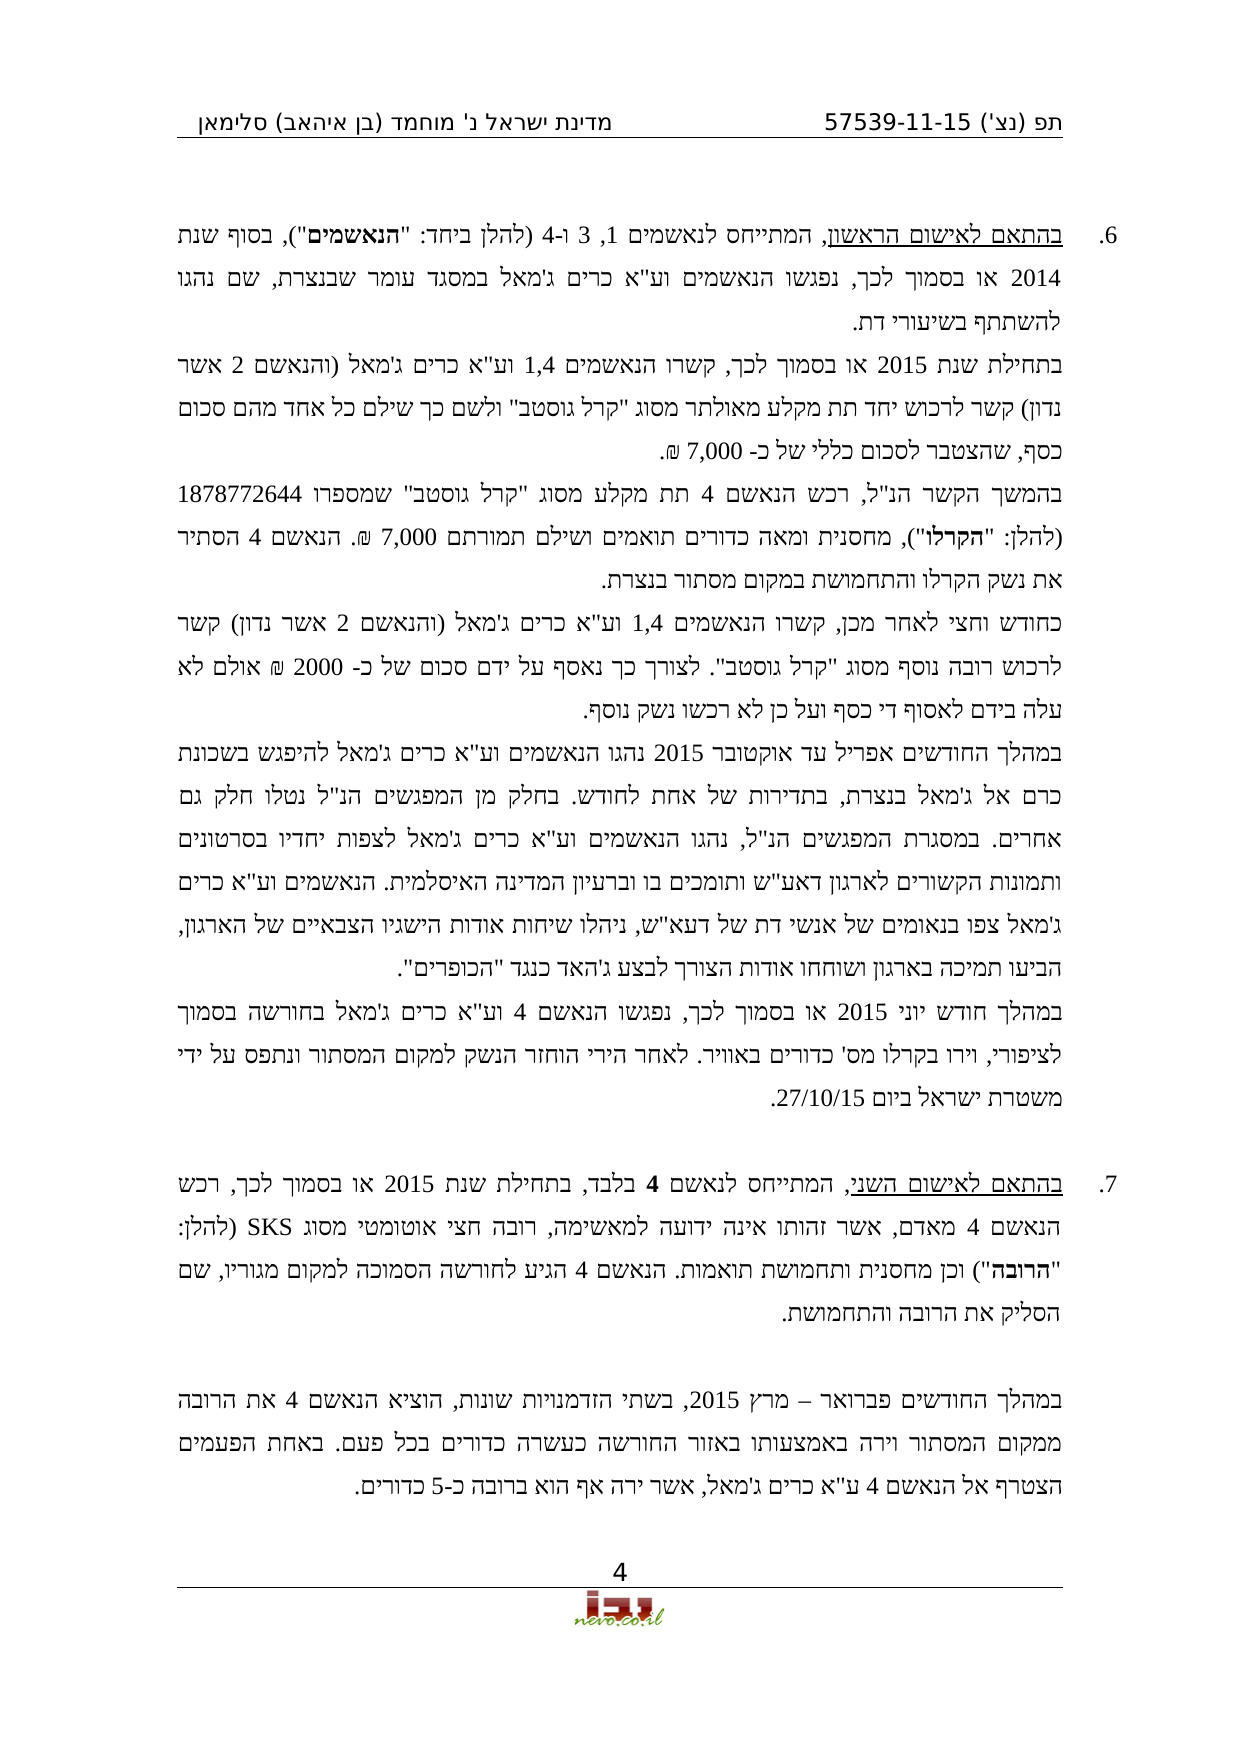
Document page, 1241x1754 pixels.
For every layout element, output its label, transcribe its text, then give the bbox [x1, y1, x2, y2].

list בהתאם לאישום הראשון, המתייחס לנאשמים 1, 3 ו-4 (להלן ביחד: "הנאשמים"), בסוף שנת 2014 או בסמוך לכך, נפגשו הנאשמים וע"א כרים ג'מאל במסגד עומר שבנצרת, שם נהגו להשתתף בשיעורי דת. [177, 220, 1098, 335]
text בהמשך הקשר הנ"ל, רכש הנאשם 4 תת מקלע מסוג "קרל גוסטב" שמספרו 1878772644 (להלן: "הקרלו"), מחסנית ומאה כדורים תואמים ושילם תמורתם 7,000 ₪. הנאשם 4 הסתיר את נשק הקרלו והתחמושת במקום מסתור בנצרת. [177, 479, 1063, 594]
text בתחילת שנת 2015 או בסמוך לכך, קשרו הנאשמים 1,4 וע"א כרים ג'מאל (והנאשם 2 אשר נדון) קשר לרכוש יחד תת מקלע מאולתר מסוג "קרל גוסטב" ולשם כך שילם כל אחד מהם סכום כסף, שהצטבר לסכום כללי של כ- 7,000 ₪. [177, 350, 1063, 465]
list בהתאם לאישום השני, המתייחס לנאשם 4 בלבד, בתחילת שנת 2015 או בסמוך לכך, רכש הנאשם 4 מאדם, אשר זהותו אינה ידועה למאשימה, רובה חצי אוטומטי מסוג SKS (להלן: "הרובה") וכן מחסנית ותחמושת תואמות. הנאשם 4 הגיע לחורשה הסמוכה למקום מגוריו, שם הסליק את הרובה והתחמושת. [177, 1169, 1098, 1327]
text במהלך החודשים אפריל עד אוקטובר 2015 נהגו הנאשמים וע"א כרים ג'מאל להיפגש בשכונת כרם אל ג'מאל בנצרת, בתדירות של אחת לחודש. בחלק מן המפגשים הנ"ל נטלו חלק גם אחרים. במסגרת המפגשים הנ"ל, נהגו הנאשמים וע"א כרים ג'מאל לצפות יחדיו בסרטונים ותמונות הקשורים לארגון דאע"ש ותומכים בו וברעיון המדינה האיסלמית. הנאשמים וע"א כרים ג'מאל צפו בנאומים של אנשי דת של דעא"ש, ניהלו שיחות אודות הישגיו הצבאיים של הארגון, הביעו תמיכה בארגון ושוחחו אודות הצורך לבצע ג'האד כנגד "הכופרים". [177, 738, 1063, 982]
picture [574, 1590, 666, 1627]
text כחודש וחצי לאחר מכן, קשרו הנאשמים 1,4 וע"א כרים ג'מאל (והנאשם 2 אשר נדון) קשר לרכוש רובה נוסף מסוג "קרל גוסטב". לצורך כך נאסף על ידם סכום של כ- 2000 ₪ אולם לא עלה בידם לאסוף די כסף ועל כן לא רכשו נשק נוסף. [177, 608, 1063, 723]
text במהלך החודשים פברואר – מרץ 2015, בשתי הזדמנויות שונות, הוציא הנאשם 4 את הרובה ממקום המסתור וירה באמצעותו באזור החורשה כעשרה כדורים בכל פעם. באחת הפעמים הצטרף אל הנאשם 4 ע"א כרים ג'מאל, אשר ירה אף הוא ברובה כ-5 כדורים. [177, 1385, 1063, 1500]
text במהלך חודש יוני 2015 או בסמוך לכך, נפגשו הנאשם 4 וע"א כרים ג'מאל בחורשה בסמוך לציפורי, וירו בקרלו מס' כדורים באוויר. לאחר הירי הוחזר הנשק למקום המסתור ונתפס על ידי משטרת ישראל ביום 27/10/15. [177, 997, 1063, 1112]
